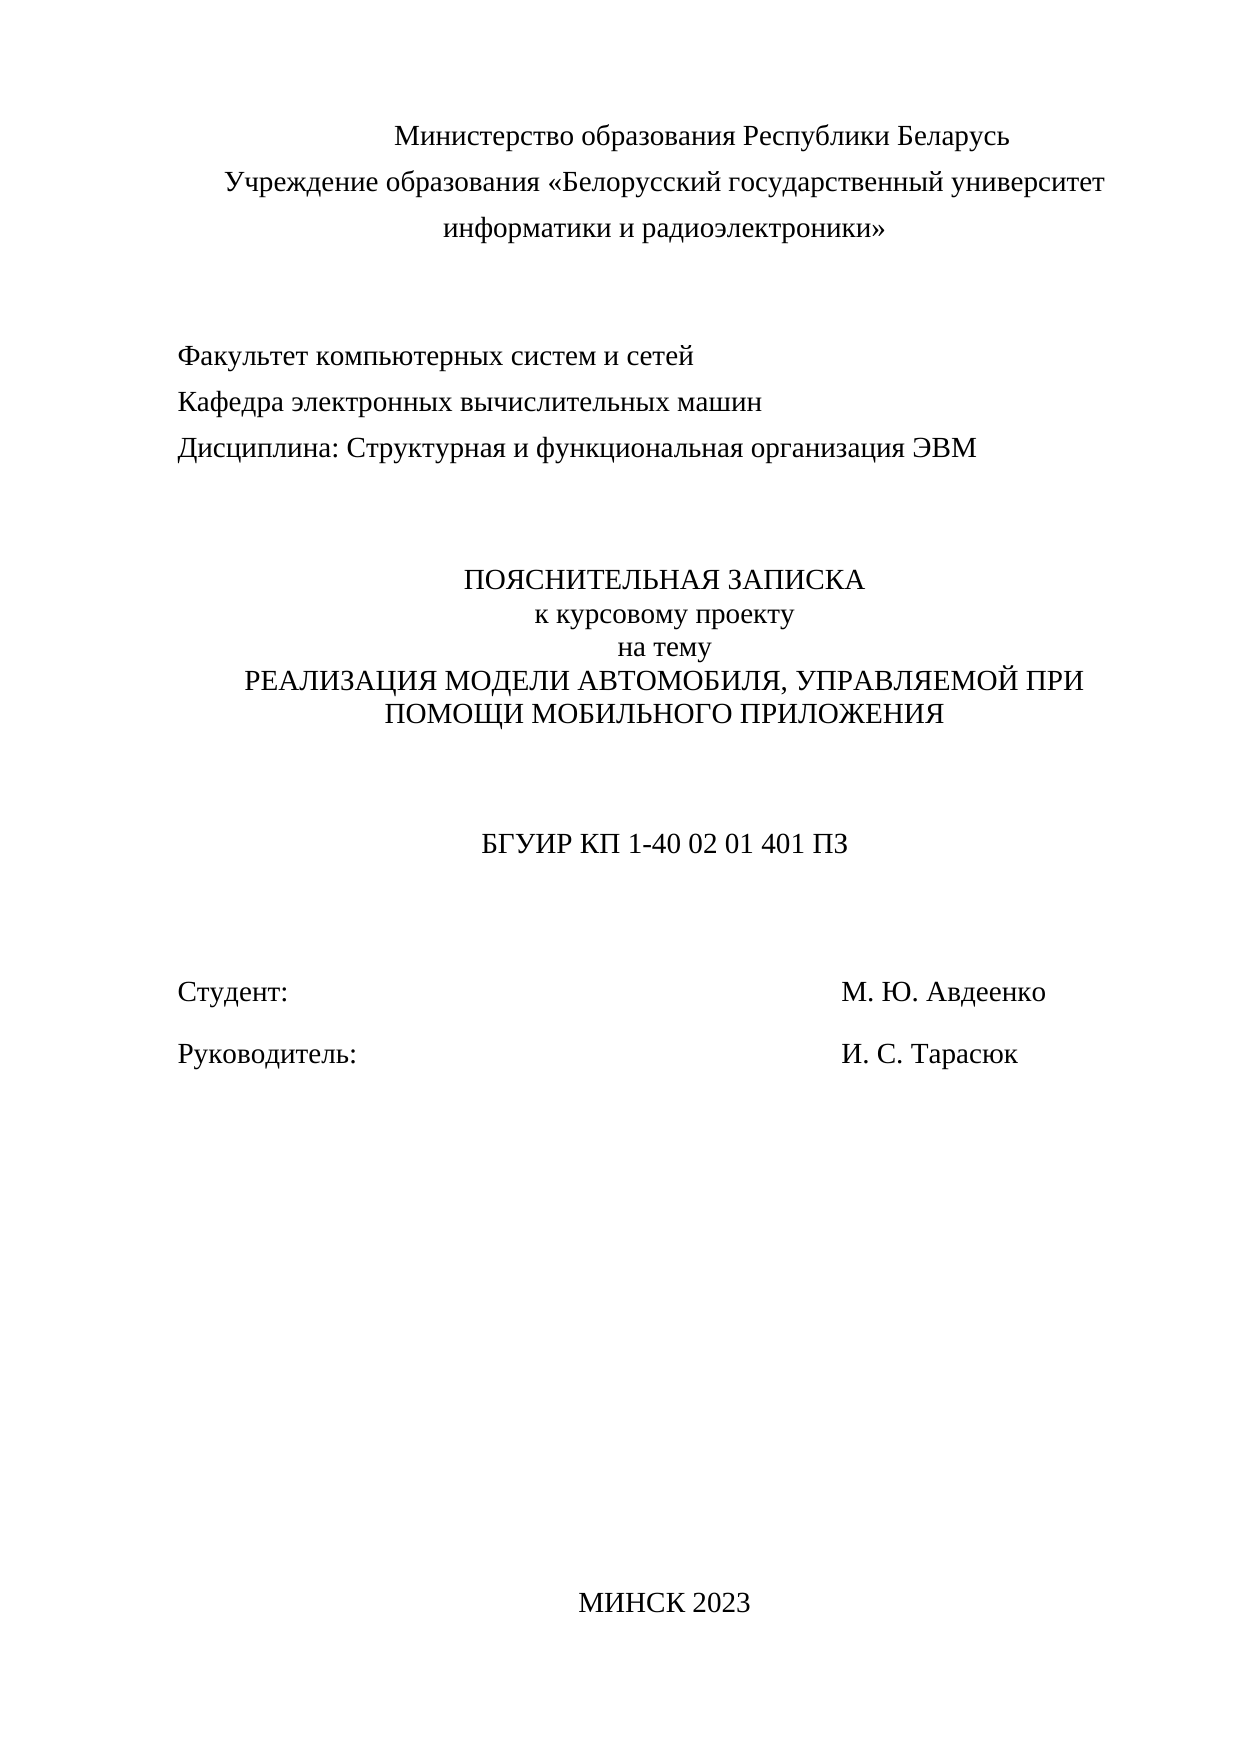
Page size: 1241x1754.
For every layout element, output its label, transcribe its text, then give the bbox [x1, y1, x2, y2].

text Руководитель: И. С. Тарасюк [177, 1036, 1152, 1213]
text к курсовому проекту [177, 596, 1152, 629]
text Кафедра электронных вычислительных машин [177, 384, 1152, 418]
text МИНСК 2023 [177, 1585, 1152, 1618]
text РЕАЛИЗАЦИЯ МОДЕЛИ АВТОМОБИЛЯ, УПРАВЛЯЕМОЙ ПРИ ПОМОЩИ МОБИЛЬНОГО ПРИЛОЖЕНИЯ [177, 663, 1152, 730]
text информатики и радиоэлектроники» [177, 210, 1152, 244]
text БГУИР КП 1-40 02 01 401 ПЗ [177, 826, 1152, 859]
text Учреждение образования «Белорусский государственный университет [177, 164, 1152, 198]
text Дисциплина: Структурная и функциональная организация ЭВМ [177, 430, 1152, 464]
text Студент: М. Ю. Авдеенко [177, 974, 1152, 1007]
text на тему [177, 629, 1152, 663]
text ПОЯСНИТЕЛЬНАЯ ЗАПИСКА [177, 562, 1152, 596]
text Факультет компьютерных систем и сетей [177, 338, 1152, 372]
text Министерство образования Республики Беларусь [177, 118, 1152, 152]
